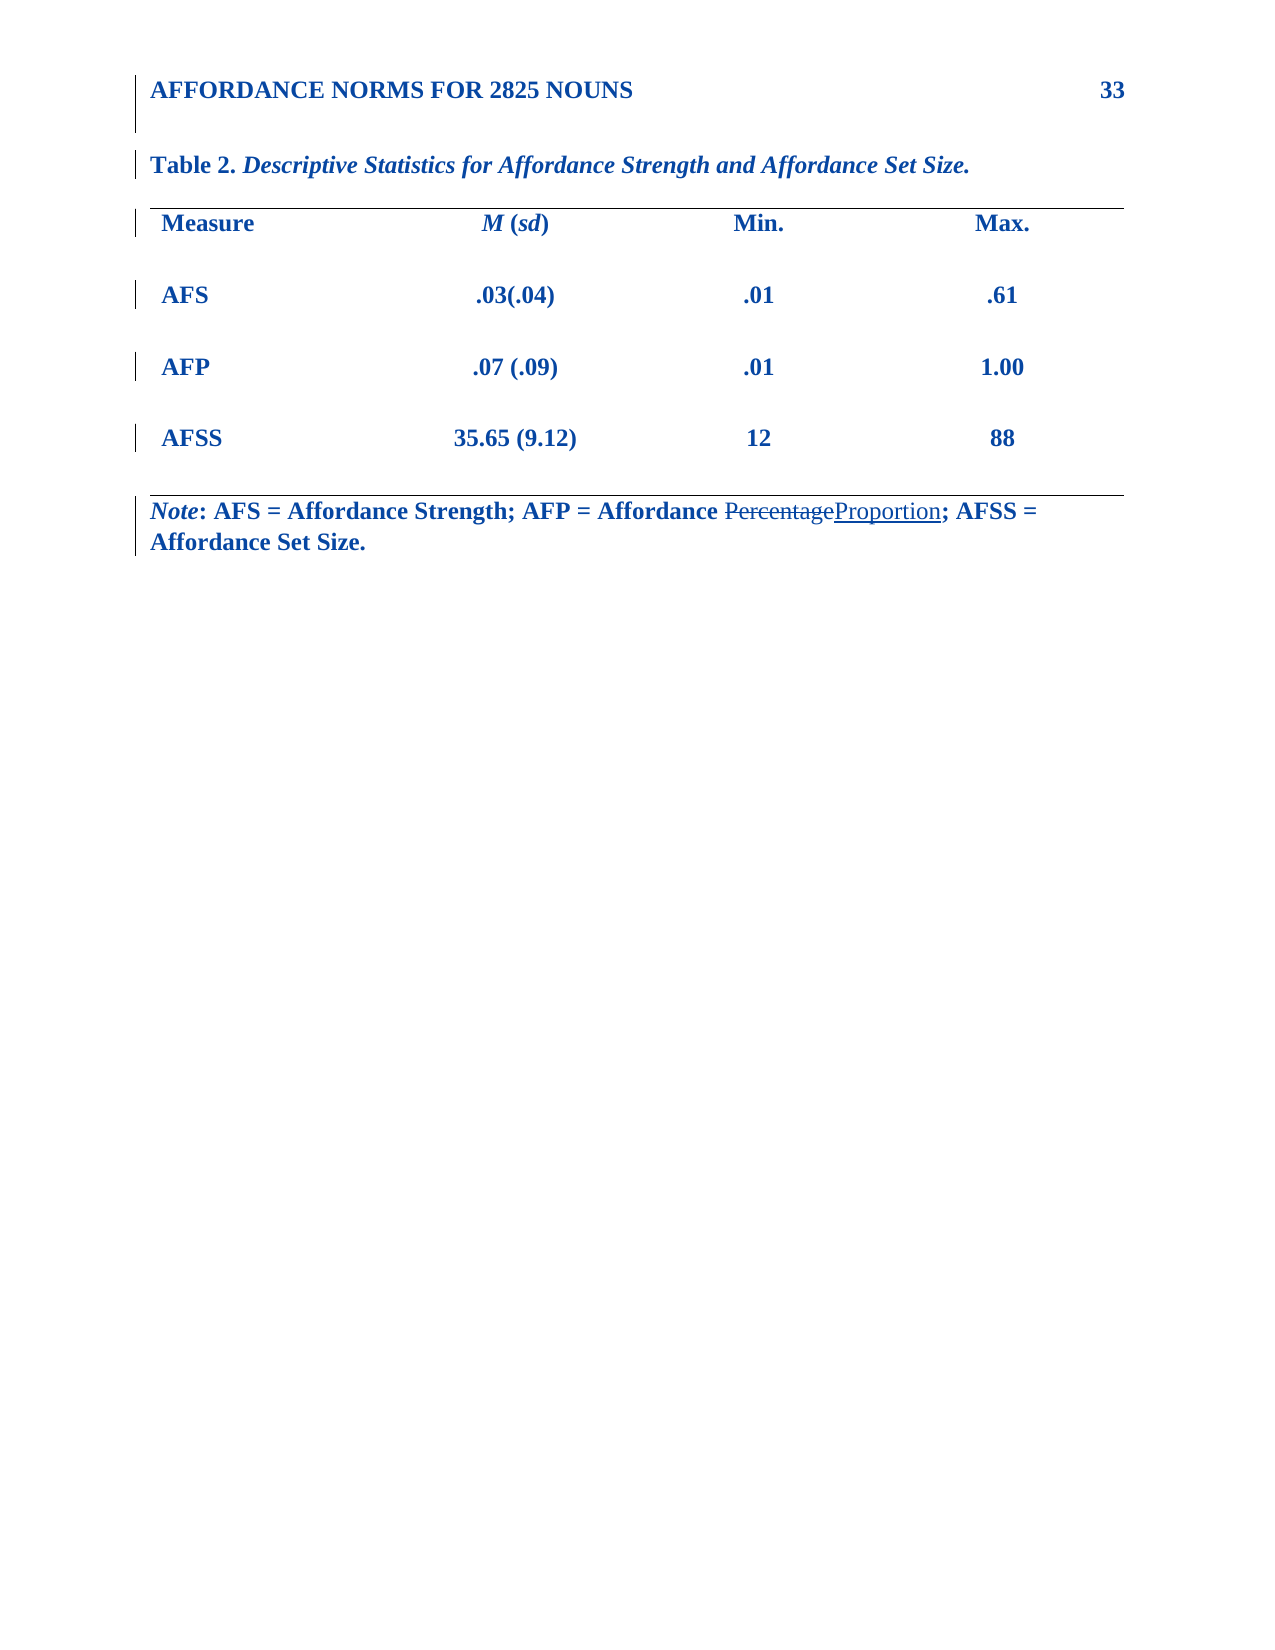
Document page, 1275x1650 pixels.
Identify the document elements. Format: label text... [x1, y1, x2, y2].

table_header M (sd) [394, 209, 637, 280]
table_cell AFP [150, 352, 393, 423]
text Note: AFS = Affordance Strength; AFP = Affordance ; AFSS = Affordance Set Size. [150, 496, 1125, 556]
table_header Max. [880, 209, 1124, 280]
table_cell 35.65 (9.12) [394, 424, 637, 495]
table_header Min. [637, 209, 880, 280]
table_cell .01 [637, 280, 880, 352]
table_cell .01 [637, 352, 880, 423]
table_cell 12 [637, 424, 880, 495]
text Table 2. Descriptive Statistics for Affordance Strength and Affordance Set Size. [150, 150, 1125, 179]
table_header Measure [150, 209, 393, 280]
table_cell .03(.04) [394, 280, 637, 352]
table_cell 1.00 [880, 352, 1124, 423]
table_cell AFS [150, 280, 393, 352]
table_cell AFSS [150, 424, 393, 495]
table_cell 88 [880, 424, 1124, 495]
table_cell .61 [880, 280, 1124, 352]
table_cell .07 (.09) [394, 352, 637, 423]
